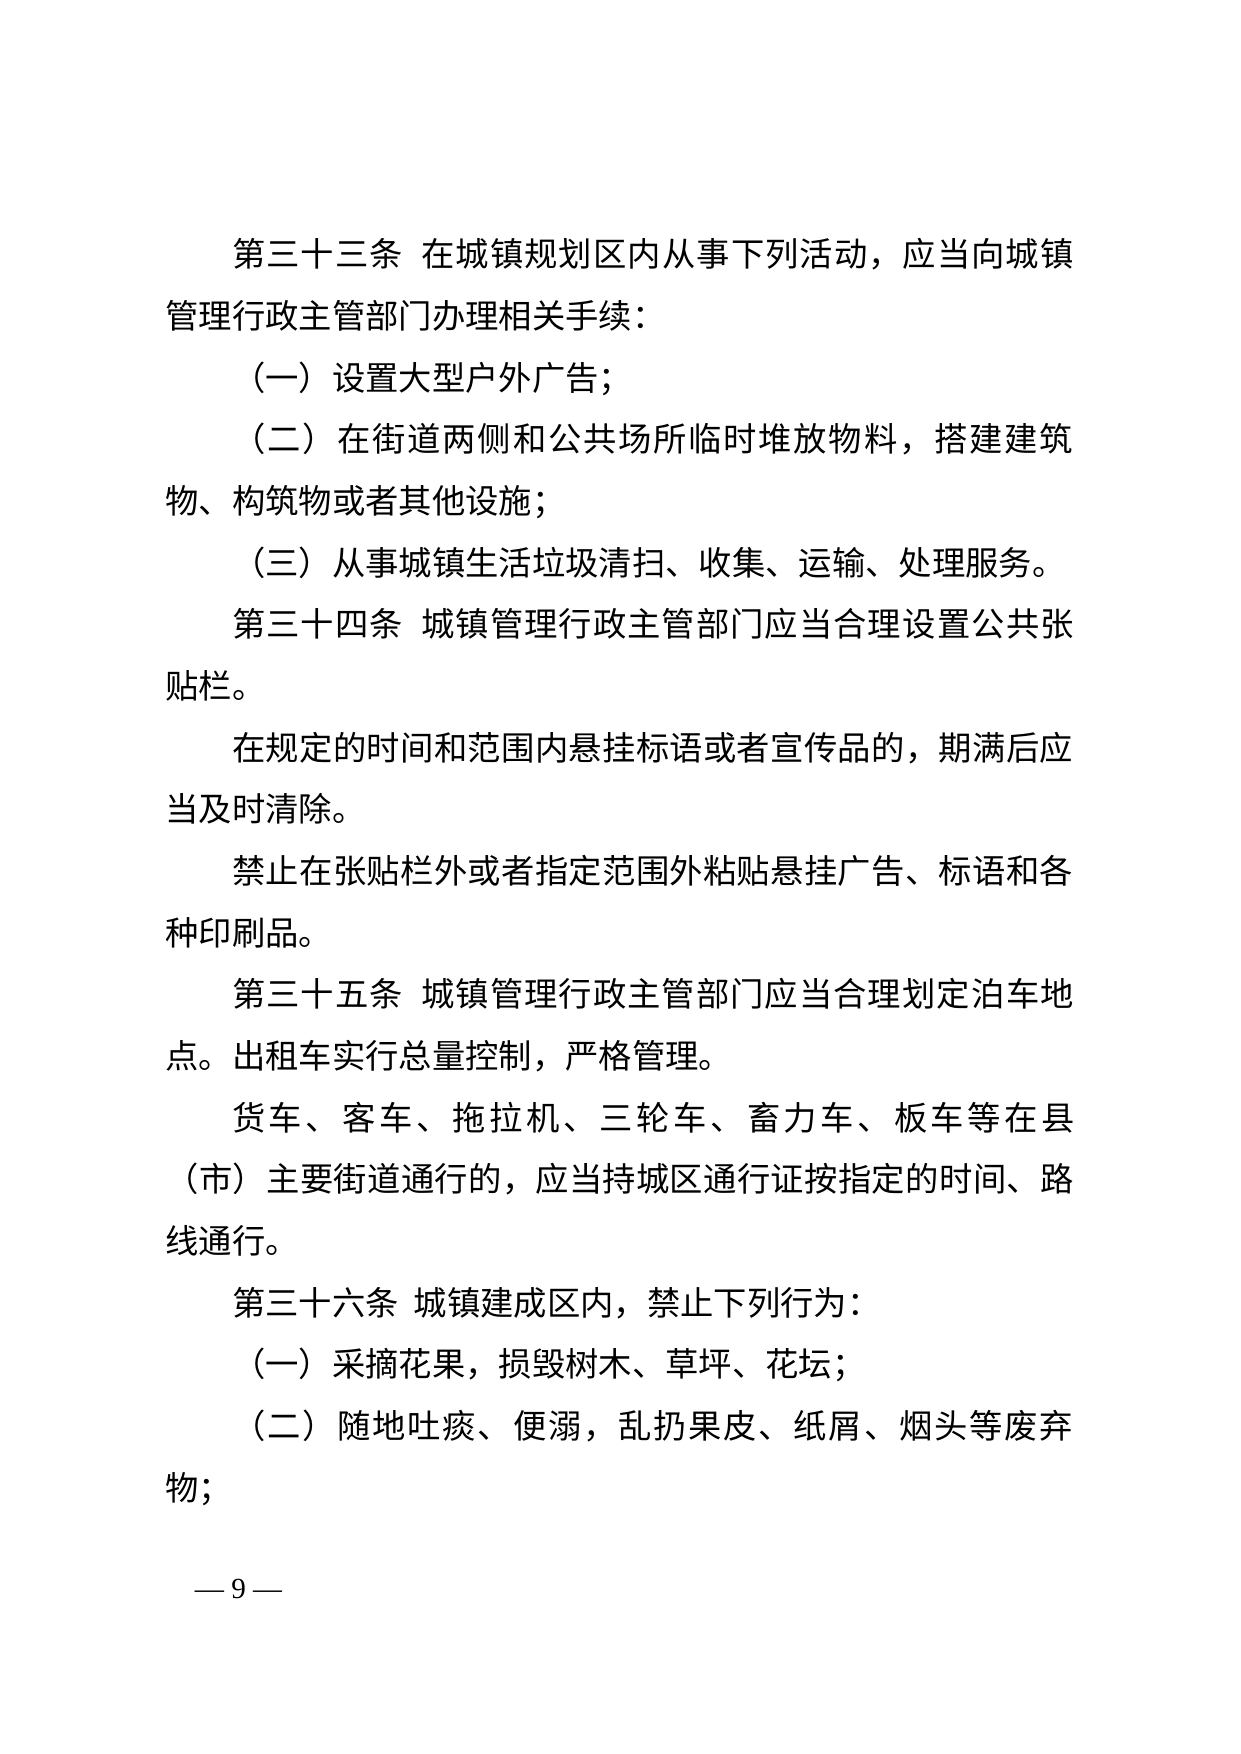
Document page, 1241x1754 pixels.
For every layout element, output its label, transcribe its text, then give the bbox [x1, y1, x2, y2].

text 第三十五条 城镇管理行政主管部门应当合理划定泊车地点。出租车实行总量控制，严格管理。 [165, 957, 1075, 1081]
text 在规定的时间和范围内悬挂标语或者宣传品的，期满后应当及时清除。 [165, 711, 1075, 834]
text 禁止在张贴栏外或者指定范围外粘贴悬挂广告、标语和各种印刷品。 [165, 834, 1075, 957]
text （三）从事城镇生活垃圾清扫、收集、运输、处理服务。 [165, 526, 1075, 587]
text （一）设置大型户外广告； [165, 341, 1075, 402]
text 第三十六条 城镇建成区内，禁止下列行为： [165, 1266, 1075, 1327]
text 货车、客车、拖拉机、三轮车、畜力车、板车等在县（市）主要街道通行的，应当持城区通行证按指定的时间、路线通行。 [165, 1081, 1075, 1266]
text 第三十三条 在城镇规划区内从事下列活动，应当向城镇管理行政主管部门办理相关手续： [165, 217, 1075, 341]
text 第三十四条 城镇管理行政主管部门应当合理设置公共张贴栏。 [165, 587, 1075, 711]
text （一）采摘花果，损毁树木、草坪、花坛； [165, 1327, 1075, 1389]
text （二）随地吐痰、便溺，乱扔果皮、纸屑、烟头等废弃物； [165, 1389, 1075, 1512]
text （二）在街道两侧和公共场所临时堆放物料，搭建建筑物、构筑物或者其他设施； [165, 402, 1075, 526]
